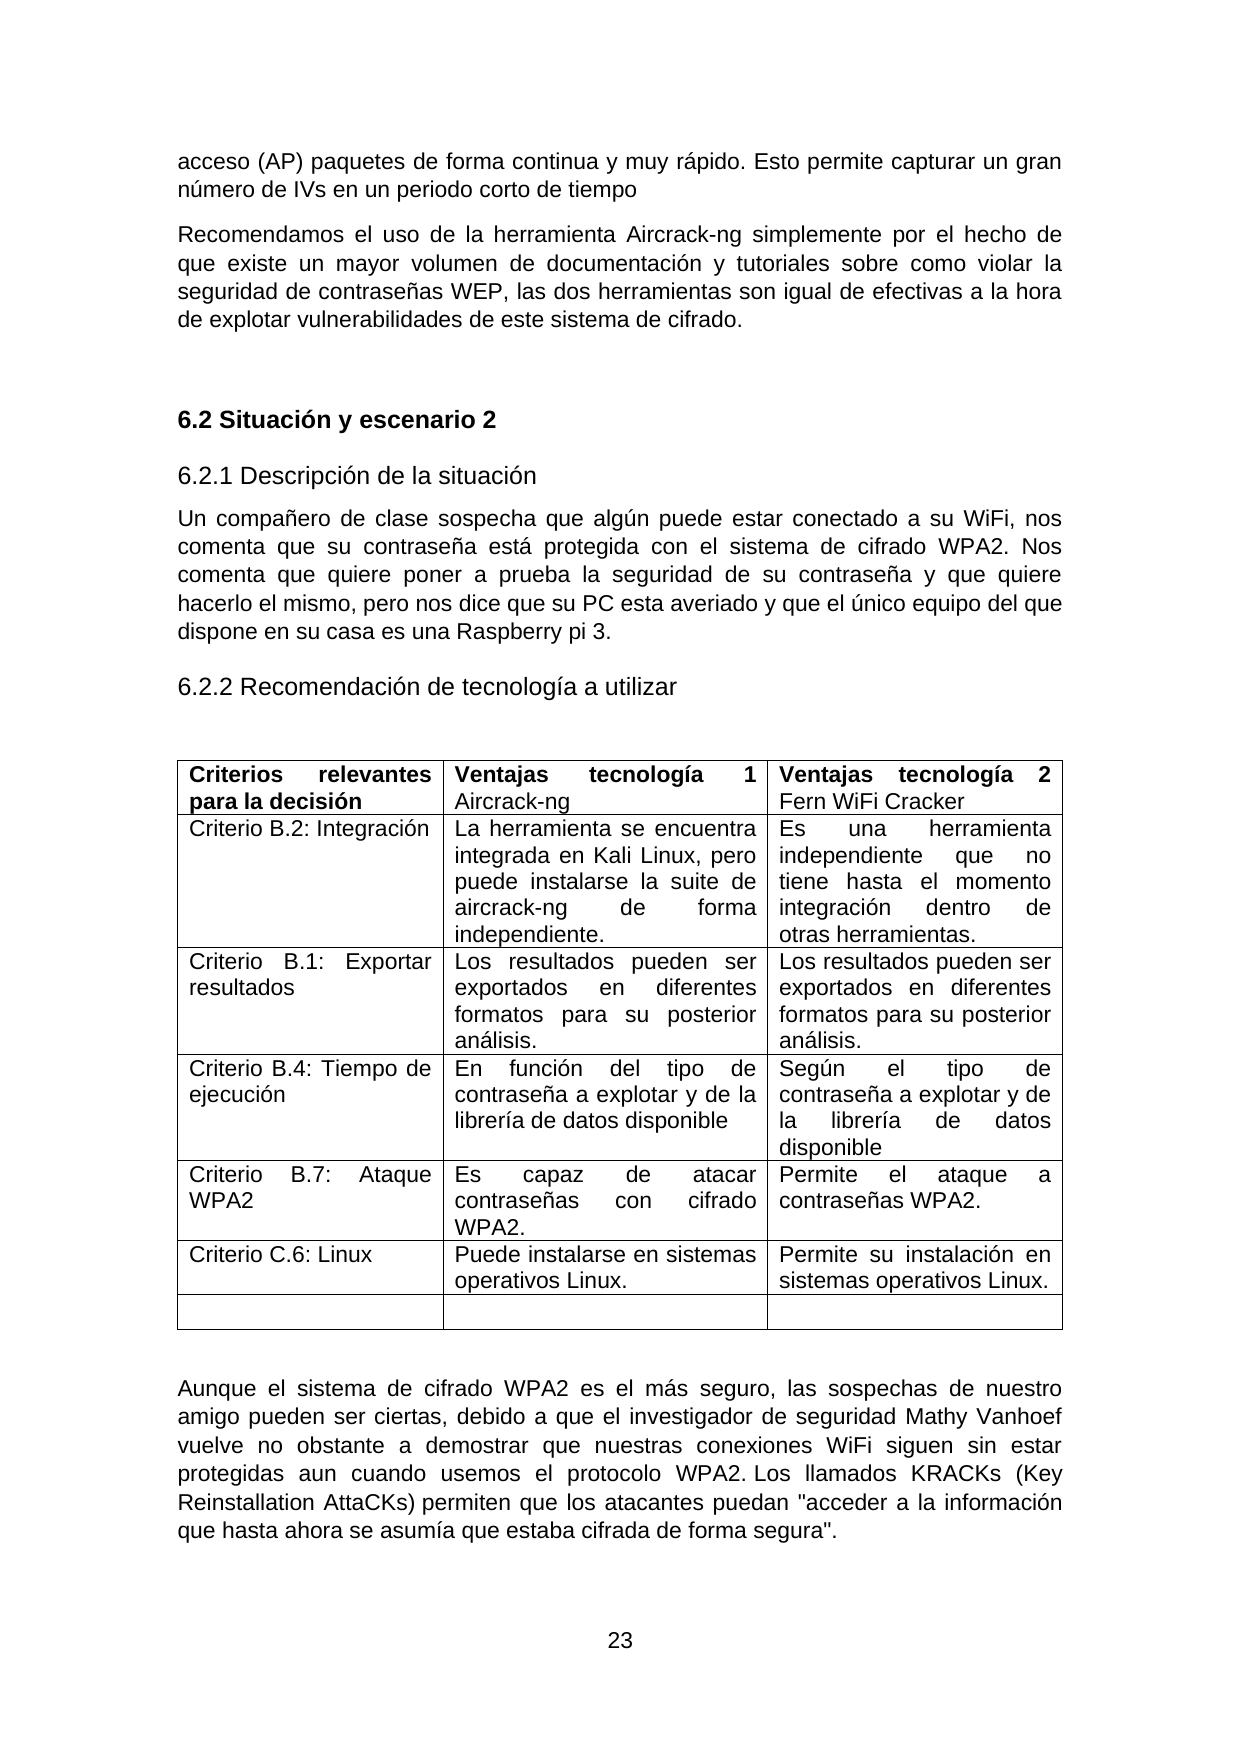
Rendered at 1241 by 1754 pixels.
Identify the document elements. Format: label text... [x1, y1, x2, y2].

table_cell Permite el ataque a contraseñas WPA2. [768, 1161, 1062, 1240]
subtitle 6.2.1 Descripción de la situación [177, 461, 1063, 490]
table_cell Según el tipo de contraseña a explotar y de la librería de datos disponible [768, 1055, 1062, 1160]
subtitle 6.2 Situación y escenario 2 [177, 405, 1063, 434]
table_cell Es una herramienta independiente que no tiene hasta el momento integración dentro de otras herramientas. [768, 815, 1062, 947]
table_header Criterios relevantes para la decisión [178, 761, 443, 814]
table_header Ventajas tecnología 2 Fern WiFi Cracker [768, 761, 1062, 814]
table_cell [444, 1295, 767, 1328]
table_cell Puede instalarse en sistemas operativos Linux. [444, 1241, 767, 1294]
table_cell Permite su instalación en sistemas operativos Linux. [768, 1241, 1062, 1294]
table_cell Los resultados pueden ser exportados en diferentes formatos para su posterior análisis. [768, 948, 1062, 1053]
table_cell Los resultados pueden ser exportados en diferentes formatos para su posterior análisis. [444, 948, 767, 1053]
table_cell Criterio B.4: Tiempo de ejecución [178, 1055, 443, 1160]
table_cell Criterio B.7: Ataque WPA2 [178, 1161, 443, 1240]
text Aunque el sistema de cifrado WPA2 es el más seguro, las sospechas de nuestro amigo pueden ser ciertas, debido a que el investigador de seguridad Mathy Vanhoef vuelve no obstante a demostrar que nuestras conexiones WiFi siguen sin estar protegidas aun cuando usemos el protocolo WPA2. Los llamados KRACKs (Key Reinstallation AttaCKs) permiten que los atacantes puedan "acceder a la información que hasta ahora se asumía que estaba cifrada de forma segura". [177, 1375, 1063, 1543]
table_cell Criterio C.6: Linux [178, 1241, 443, 1294]
table_cell Criterio B.1: Exportar resultados [178, 948, 443, 1053]
subtitle 6.2.2 Recomendación de tecnología a utilizar [177, 672, 1063, 701]
text Recomendamos el uso de la herramienta Aircrack-ng simplemente por el hecho de que existe un mayor volumen de documentación y tutoriales sobre como violar la seguridad de contraseñas WEP, las dos herramientas son igual de efectivas a la hora de explotar vulnerabilidades de este sistema de cifrado. [177, 221, 1063, 333]
table_cell En función del tipo de contraseña a explotar y de la librería de datos disponible [444, 1055, 767, 1160]
text Un compañero de clase sospecha que algún puede estar conectado a su WiFi, nos comenta que su contraseña está protegida con el sistema de cifrado WPA2. Nos comenta que quiere poner a prueba la seguridad de su contraseña y que quiere hacerlo el mismo, pero nos dice que su PC esta averiado y que el único equipo del que dispone en su casa es una Raspberry pi 3. [177, 504, 1063, 645]
table_header Ventajas tecnología 1 Aircrack-ng [444, 761, 767, 814]
table_cell [178, 1295, 443, 1328]
table_cell Es capaz de atacar contraseñas con cifrado WPA2. [444, 1161, 767, 1240]
table_cell [768, 1295, 1062, 1328]
table_cell Criterio B.2: Integración [178, 815, 443, 947]
table_cell La herramienta se encuentra integrada en Kali Linux, pero puede instalarse la suite de aircrack-ng de forma independiente. [444, 815, 767, 947]
